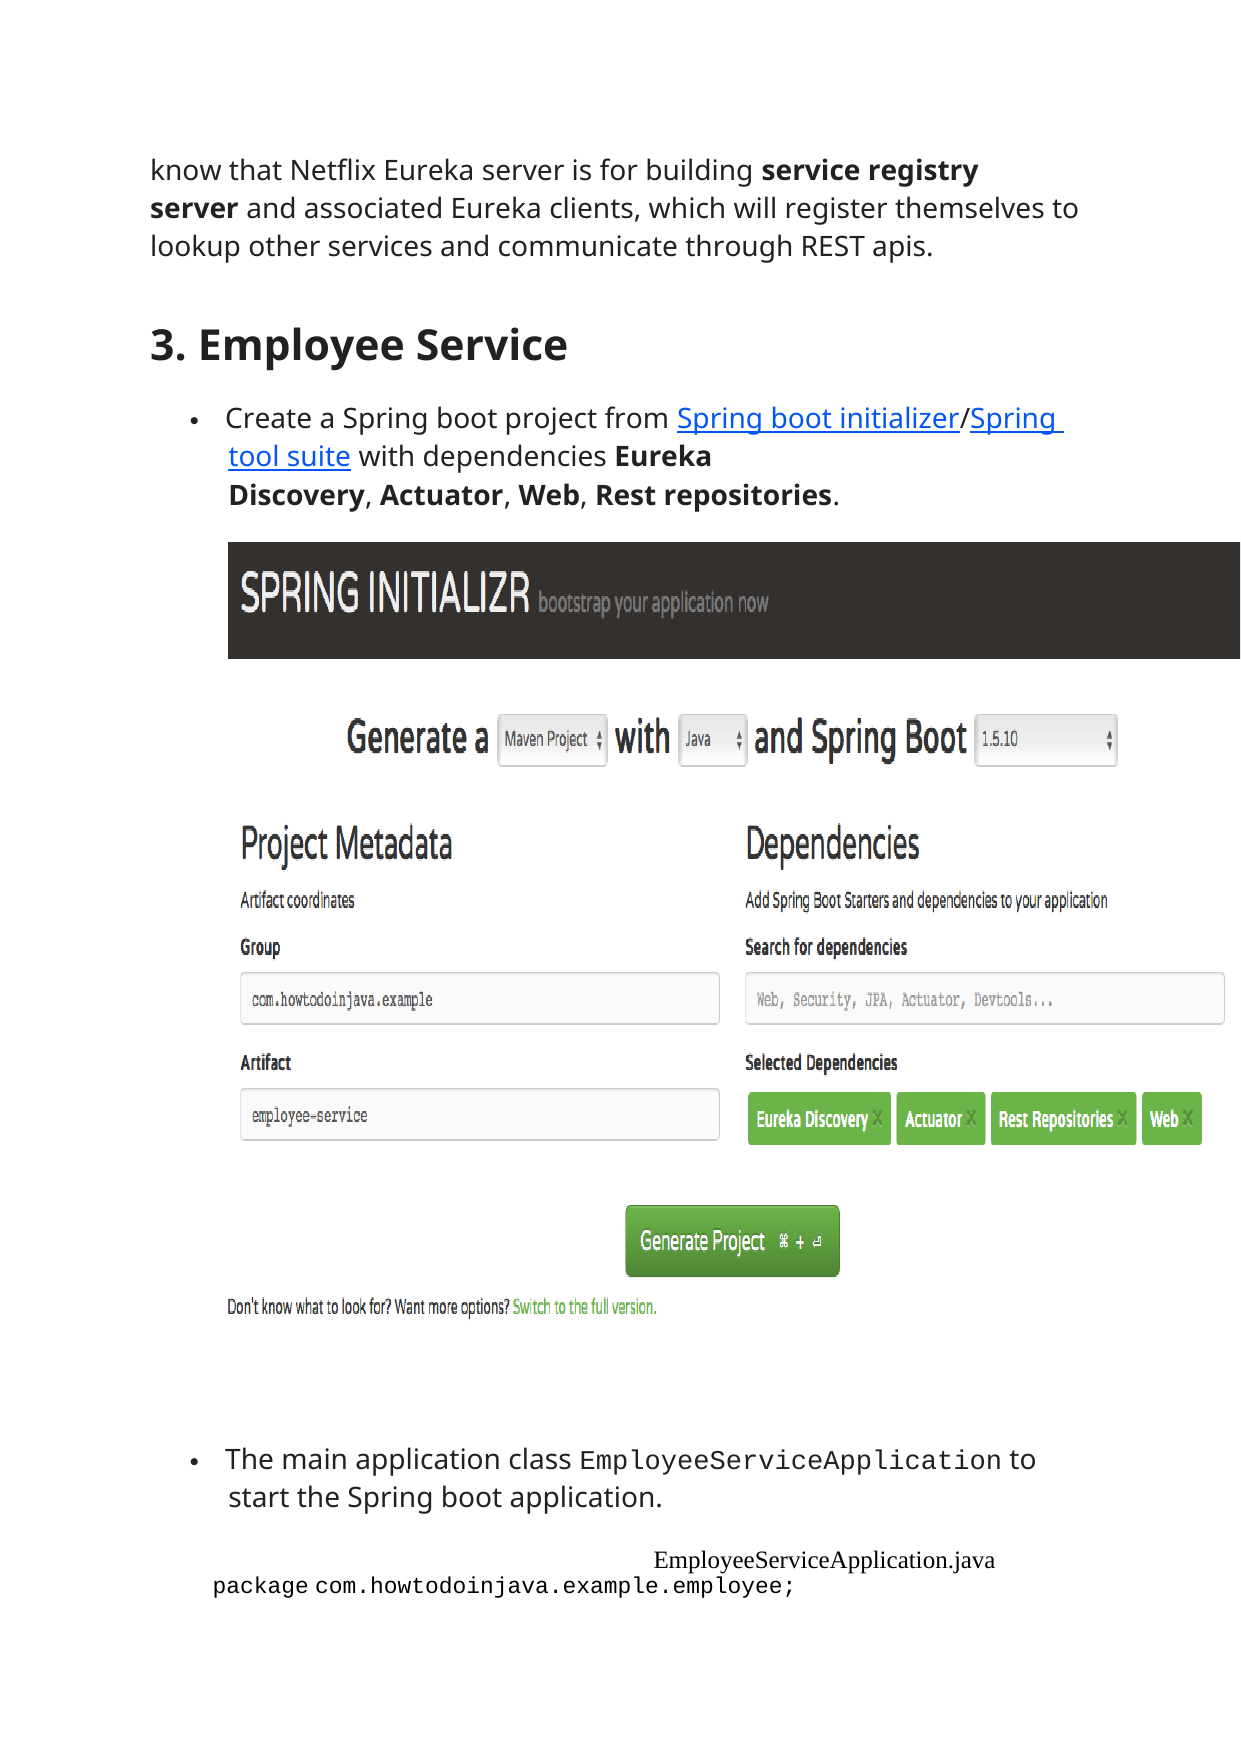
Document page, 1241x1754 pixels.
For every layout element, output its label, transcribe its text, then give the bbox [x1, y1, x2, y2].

picture [228, 542, 1241, 1415]
table_header EmployeeServiceApplication.java [213, 1545, 1240, 1574]
list The main application class EmployeeServiceApplication to start the Spring boot application. [191, 1439, 1090, 1516]
text 3. Employee Service [150, 315, 1090, 373]
list Create a Spring boot project from Spring boot initializer/Spring tool suite with dependencies Eureka Discovery, Actuator, Web, Rest repositories. [191, 398, 1090, 513]
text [150, 150, 1090, 265]
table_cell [213, 1574, 1240, 1600]
